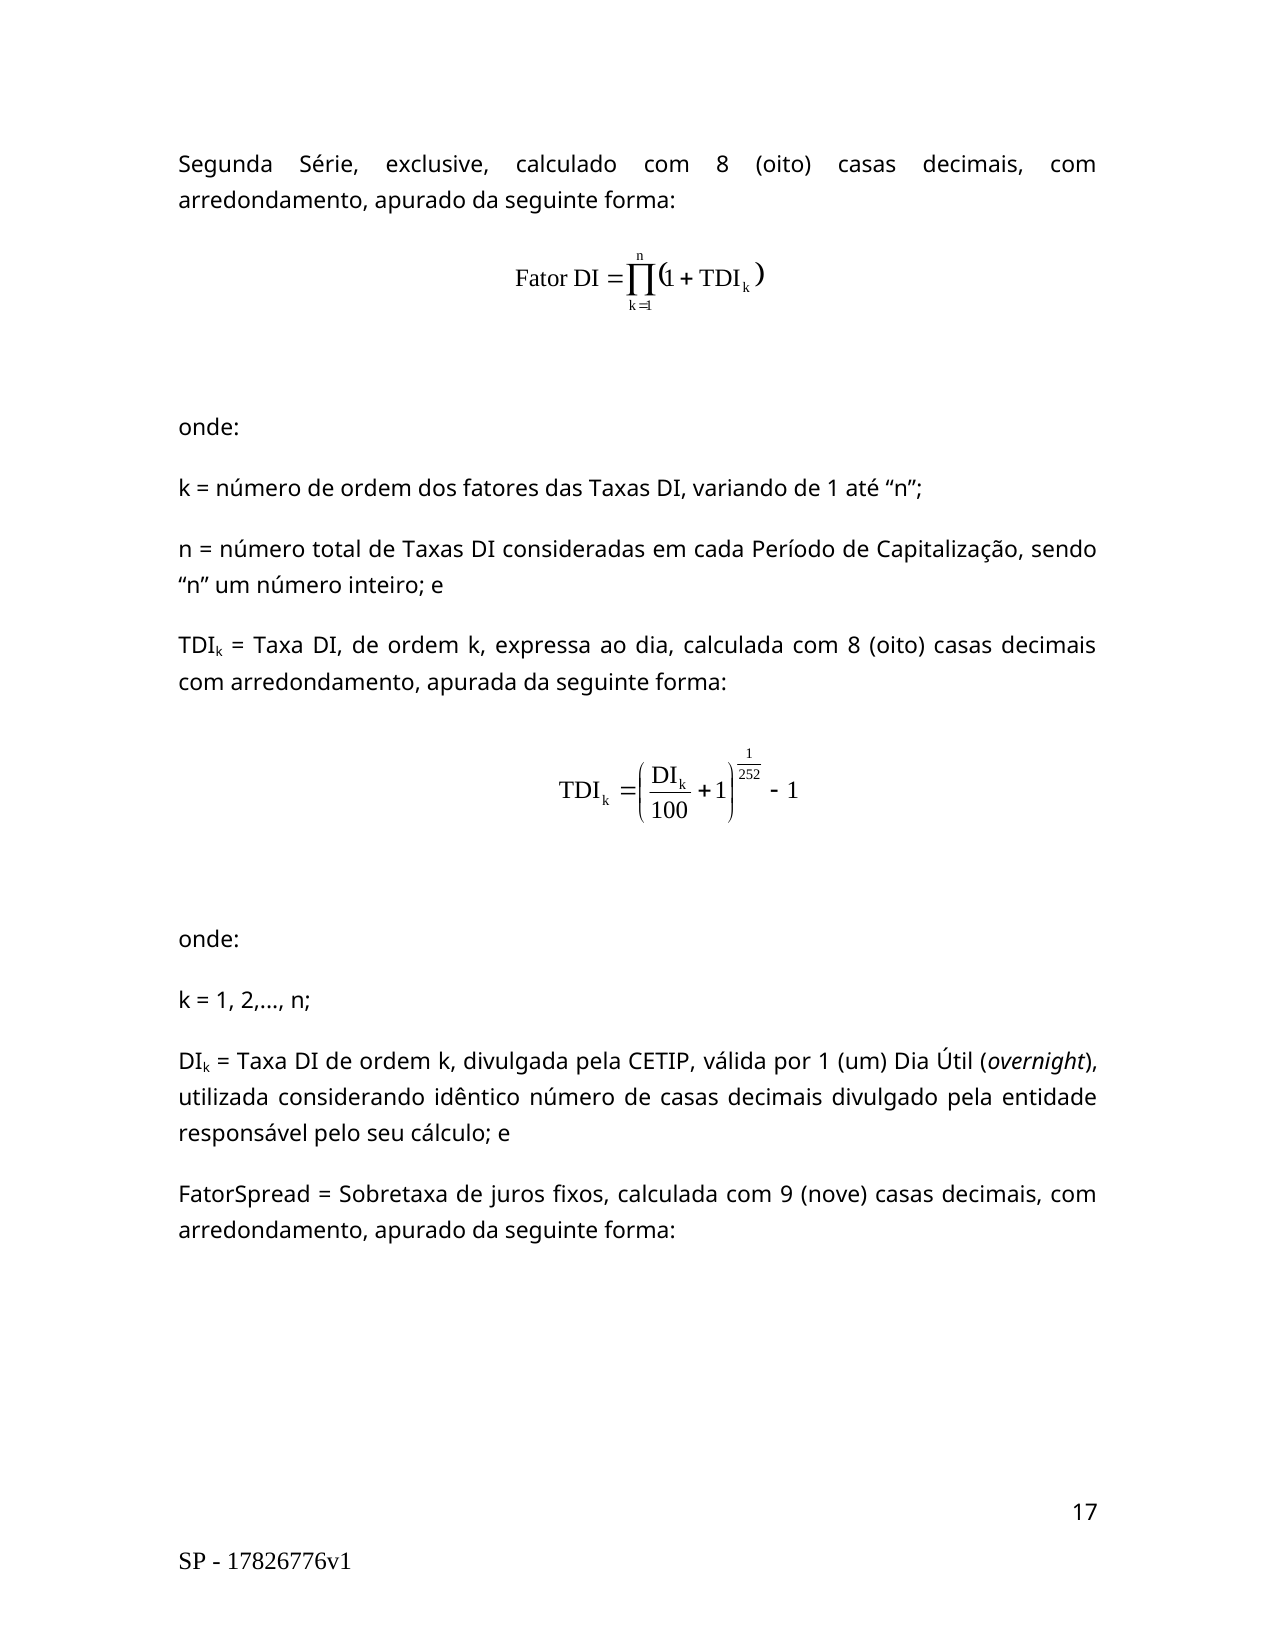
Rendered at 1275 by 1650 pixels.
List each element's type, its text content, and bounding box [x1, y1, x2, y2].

text onde: [178, 411, 1098, 442]
text k = 1, 2,..., n; [178, 984, 1098, 1015]
text n = número total de Taxas DI consideradas em cada Período de Capitalização, sendo “n” um número inteiro; e [178, 533, 1098, 600]
text FatorSpread = Sobretaxa de juros fixos, calculada com 9 (nove) casas decimais, com arredondamento, apurado da seguinte forma: [178, 1178, 1098, 1245]
text DIk = Taxa DI de ordem k, divulgada pela CETIP, válida por 1 (um) Dia Útil (overnight), utilizada considerando idêntico número de casas decimais divulgado pela entidade responsável pelo seu cálculo; e [178, 1045, 1098, 1148]
text TDIk = Taxa DI, de ordem k, expressa ao dia, calculada com 8 (oito) casas decimais com arredondamento, apurada da seguinte forma: [178, 629, 1098, 697]
text onde: [178, 923, 1098, 954]
text k = número de ordem dos fatores das Taxas DI, variando de 1 até “n”; [178, 472, 1098, 503]
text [178, 148, 1098, 215]
